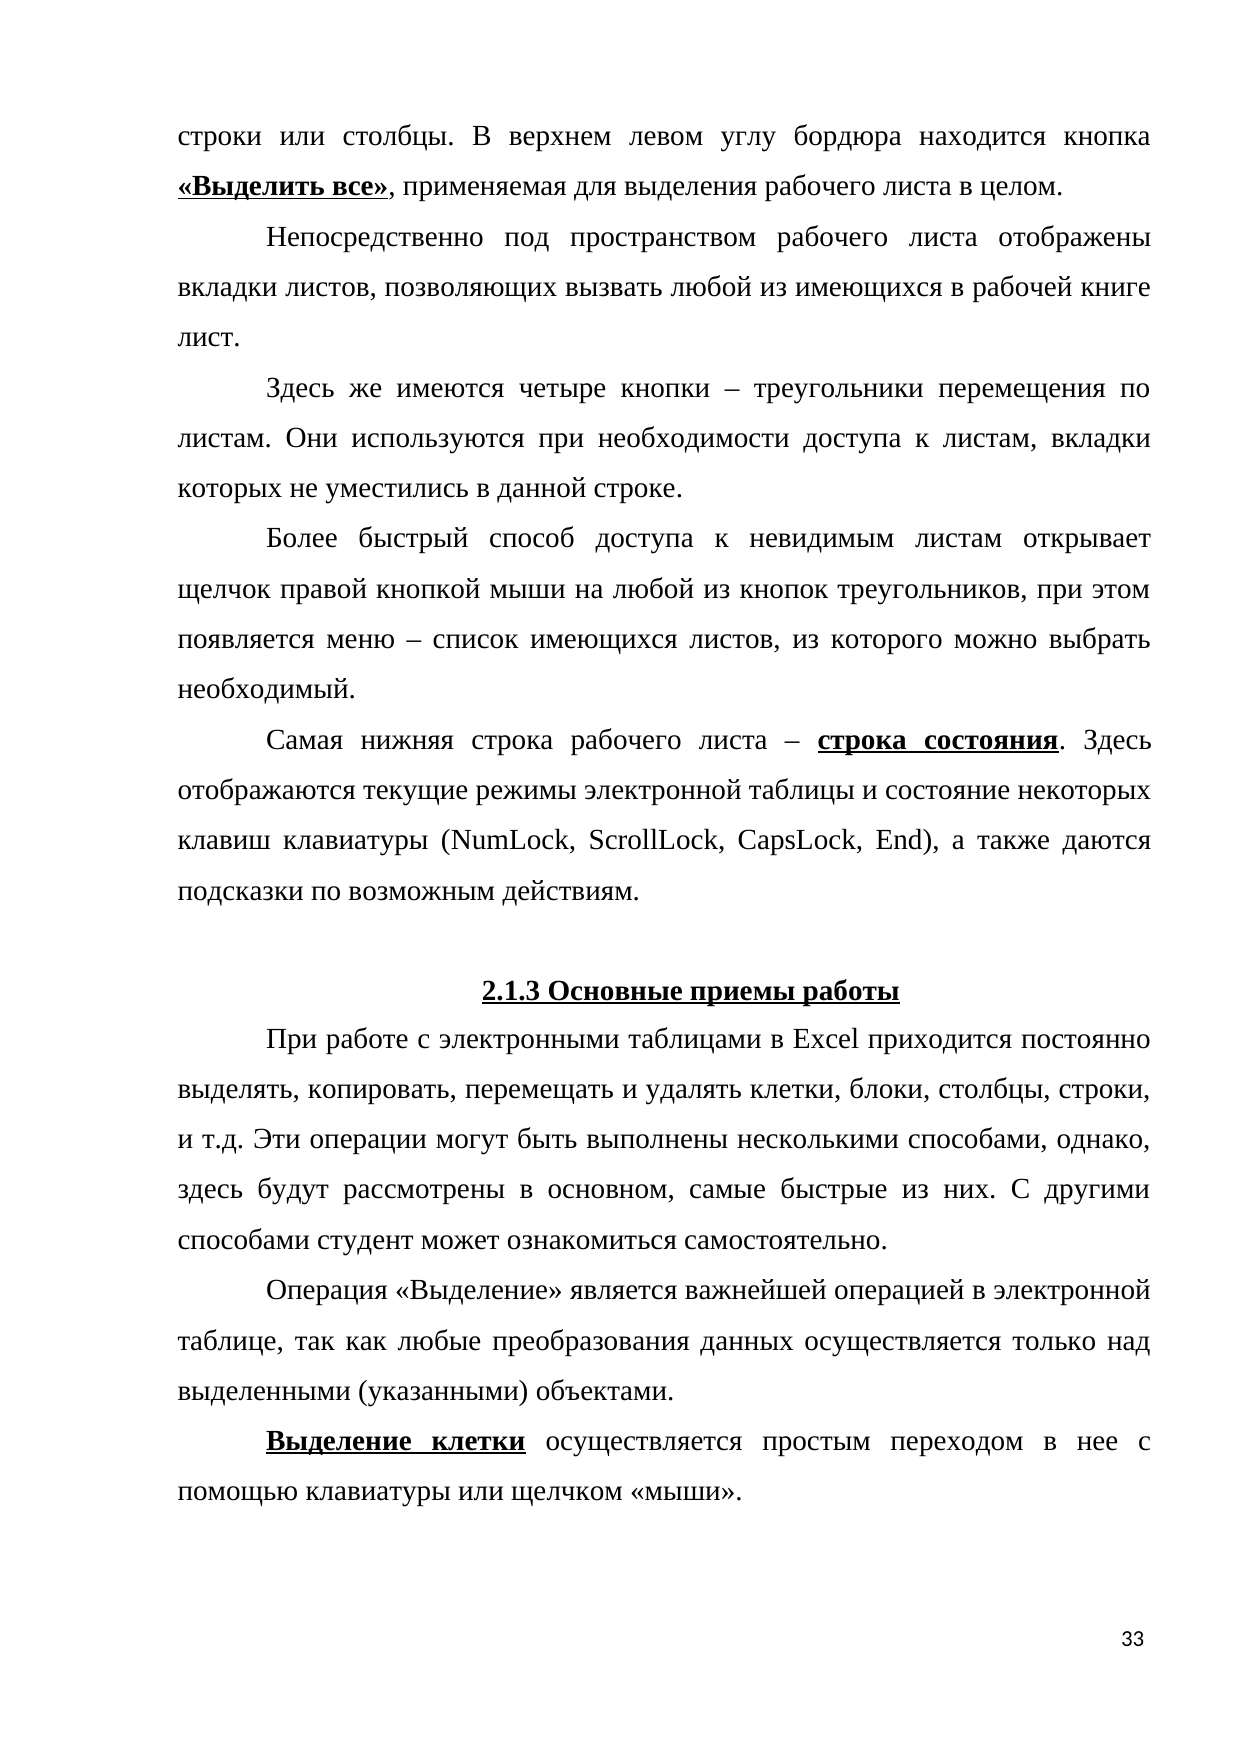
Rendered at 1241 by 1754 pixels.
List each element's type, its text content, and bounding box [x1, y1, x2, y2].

text Более быстрый способ доступа к невидимым листам открывает щелчок правой кнопкой мыши на любой из кнопок треугольников, при этом появляется меню – список имеющихся листов, из которого можно выбрать необходимый. [177, 521, 1152, 705]
text 2.1.3 Основные приемы работы [178, 973, 1144, 1007]
text Операция «Выделение» является важнейшей операцией в электронной таблице, так как любые преобразования данных осуществляется только над выделенными (указанными) объектами. [177, 1272, 1152, 1406]
text Выделение клетки осуществляется простым переходом в нее с помощью клавиатуры или щелчком «мыши». [177, 1423, 1152, 1507]
text Самая нижняя строка рабочего листа – строка состояния. Здесь отображаются текущие режимы электронной таблицы и состояние некоторых клавиш клавиатуры (NumLock, ScrollLock, CapsLock, End), а также даются подсказки по возможным действиям. [177, 722, 1152, 906]
text При работе с электронными таблицами в Excel приходится постоянно выделять, копировать, перемещать и удалять клетки, блоки, столбцы, строки, и т.д. Эти операции могут быть выполнены несколькими способами, однако, здесь будут рассмотрены в основном, самые быстрые из них. С другими способами студент может ознакомиться самостоятельно. [177, 1021, 1152, 1256]
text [177, 118, 1152, 202]
text Здесь же имеются четыре кнопки – треугольники перемещения по листам. Они используются при необходимости доступа к листам, вкладки которых не уместились в данной строке. [177, 370, 1152, 504]
text Непосредственно под пространством рабочего листа отображены вкладки листов, позволяющих вызвать любой из имеющихся в рабочей книге лист. [177, 219, 1152, 353]
